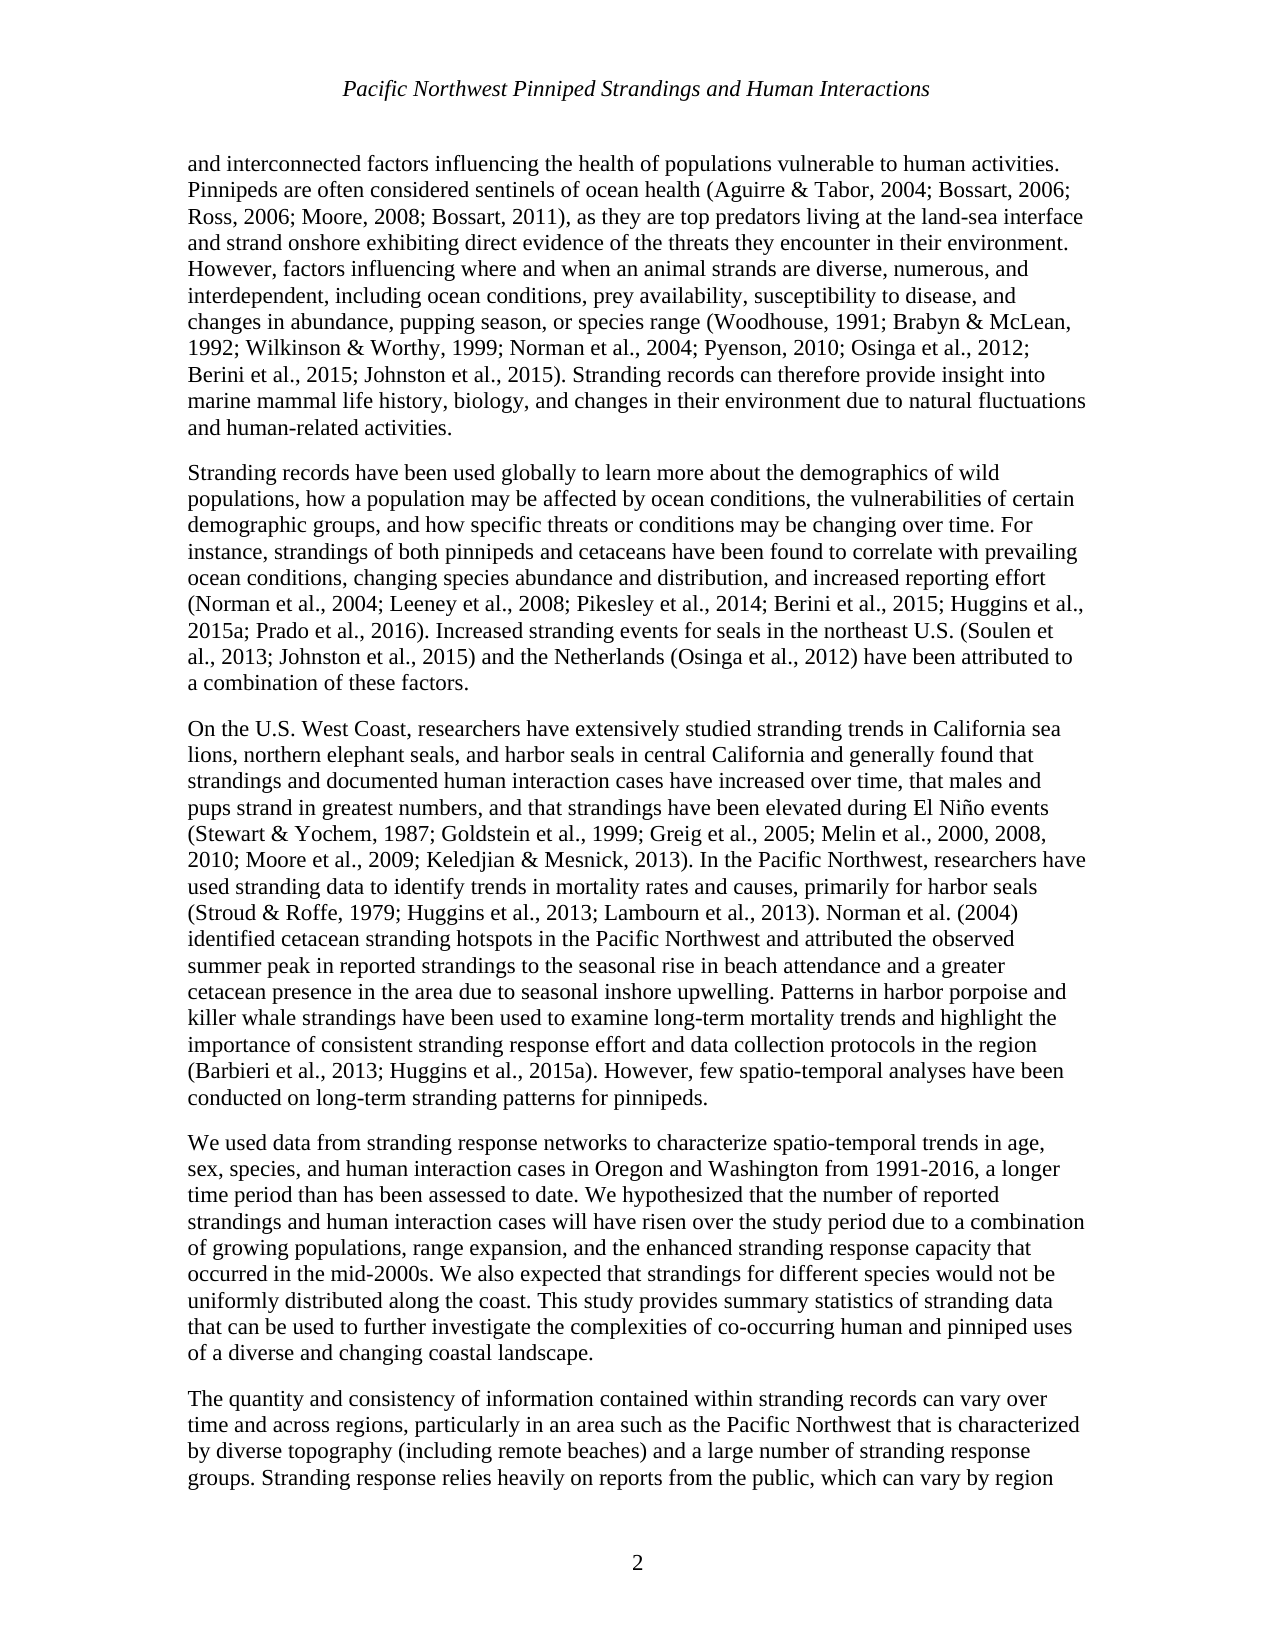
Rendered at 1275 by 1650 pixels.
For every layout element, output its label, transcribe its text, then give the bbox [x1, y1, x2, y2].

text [187, 1384, 1087, 1490]
text Stranding records have been used globally to learn more about the demographics of wild populations, how a population may be affected by ocean conditions, the vulnerabilities of certain demographic groups, and how specific threats or conditions may be changing over time. For instance, strandings of both pinnipeds and cetaceans have been found to correlate with prevailing ocean conditions, changing species abundance and distribution, and increased reporting effort (Norman et al., 2004; Leeney et al., 2008; Pikesley et al., 2014; Berini et al., 2015; Huggins et al., 2015a; Prado et al., 2016). Increased stranding events for seals in the northeast U.S. (Soulen et al., 2013; Johnston et al., 2015) and the Netherlands (Osinga et al., 2012) have been attributed to a combination of these factors. [187, 459, 1087, 696]
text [187, 150, 1087, 440]
text On the U.S. West Coast, researchers have extensively studied stranding trends in California sea lions, northern elephant seals, and harbor seals in central California and generally found that strandings and documented human interaction cases have increased over time, that males and pups strand in greatest numbers, and that strandings have been elevated during El Niño events (Stewart & Yochem, 1987; Goldstein et al., 1999; Greig et al., 2005; Melin et al., 2000, 2008, 2010; Moore et al., 2009; Keledjian & Mesnick, 2013). In the Pacific Northwest, researchers have used stranding data to identify trends in mortality rates and causes, primarily for harbor seals (Stroud & Roffe, 1979; Huggins et al., 2013; Lambourn et al., 2013). Norman et al. (2004) identified cetacean stranding hotspots in the Pacific Northwest and attributed the observed summer peak in reported strandings to the seasonal rise in beach attendance and a greater cetacean presence in the area due to seasonal inshore upwelling. Patterns in harbor porpoise and killer whale strandings have been used to examine long-term mortality trends and highlight the importance of consistent stranding response effort and data collection protocols in the region (Barbieri et al., 2013; Huggins et al., 2015a). However, few spatio-temporal analyses have been conducted on long-term stranding patterns for pinnipeds. [187, 714, 1087, 1110]
text We used data from stranding response networks to characterize spatio-temporal trends in age, sex, species, and human interaction cases in Oregon and Washington from 1991-2016, a longer time period than has been assessed to date. We hypothesized that the number of reported strandings and human interaction cases will have risen over the study period due to a combination of growing populations, range expansion, and the enhanced stranding response capacity that occurred in the mid-2000s. We also expected that strandings for different species would not be uniformly distributed along the coast. This study provides summary statistics of stranding data that can be used to further investigate the complexities of co-occurring human and pinniped uses of a diverse and changing coastal landscape. [187, 1129, 1087, 1366]
